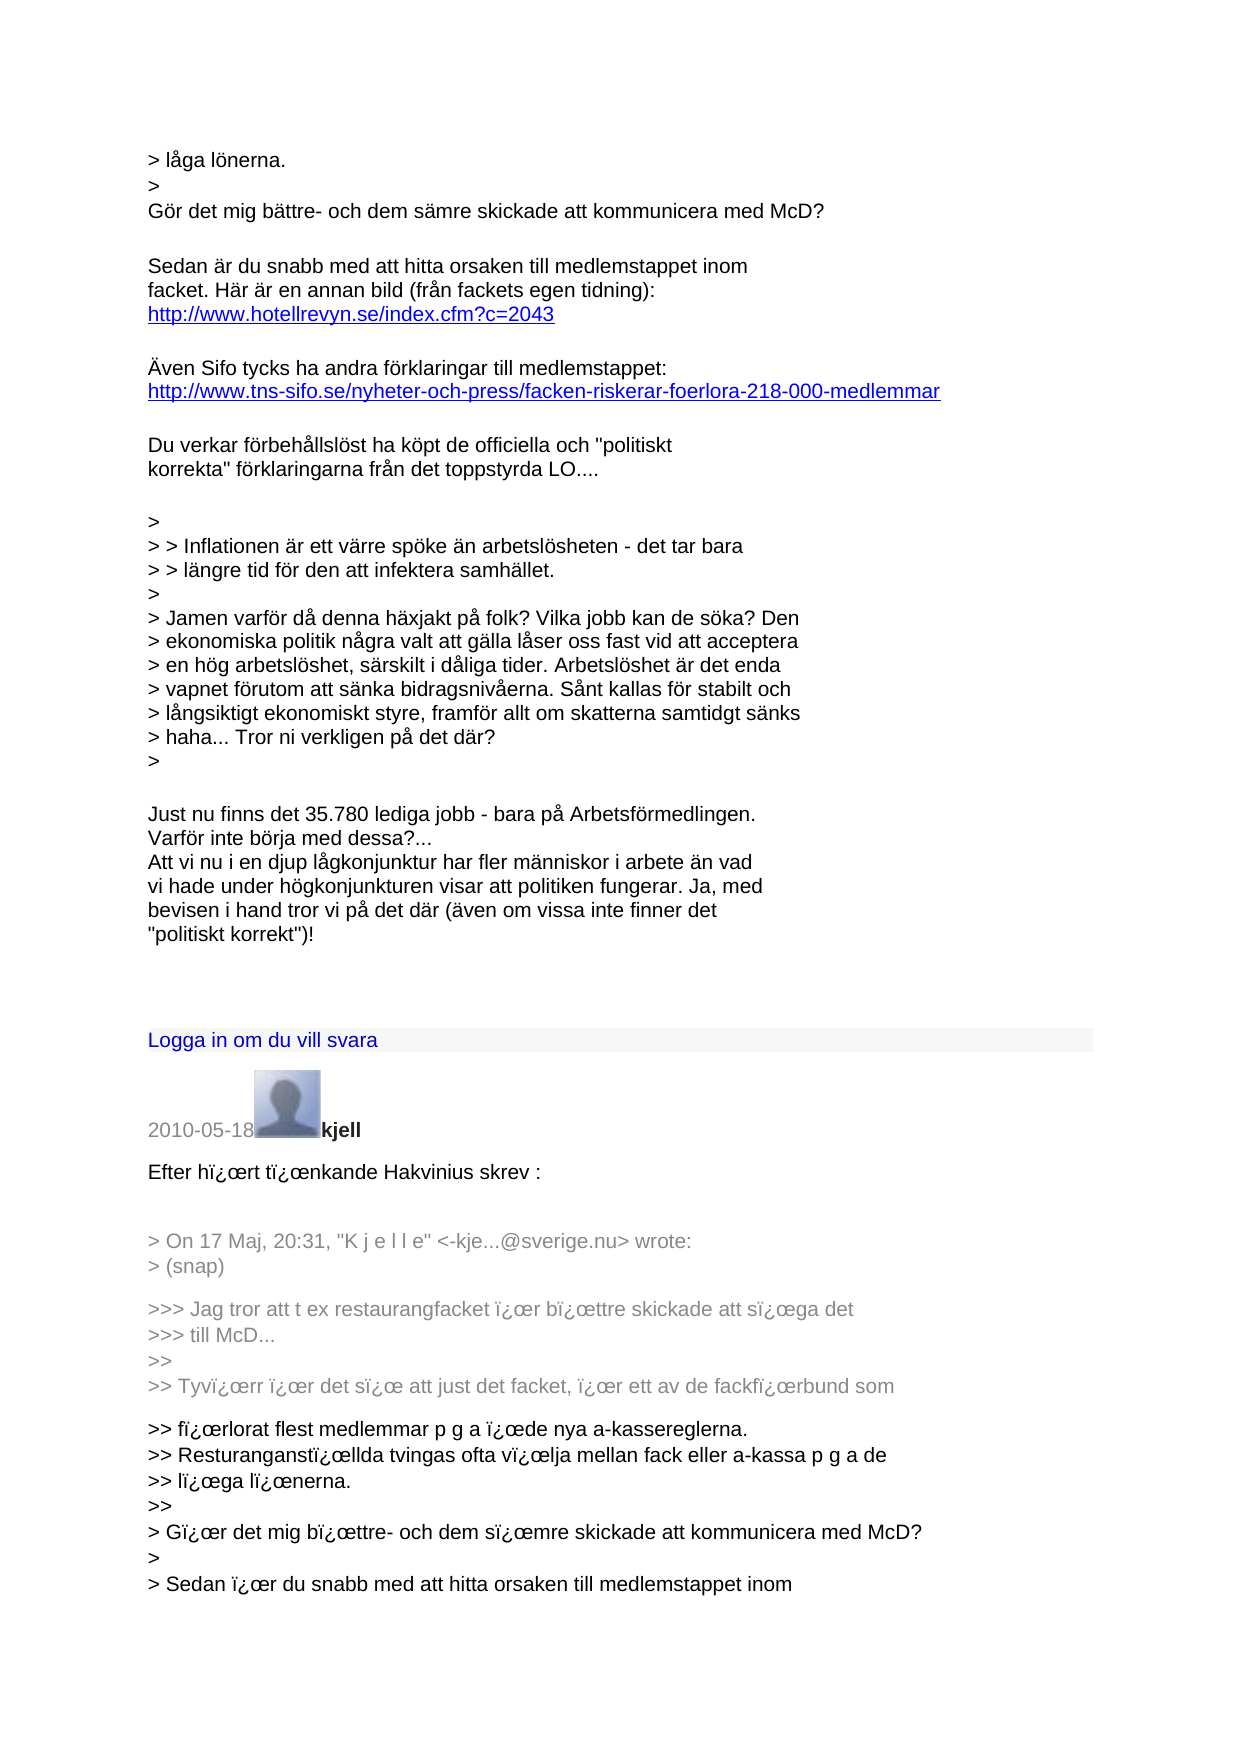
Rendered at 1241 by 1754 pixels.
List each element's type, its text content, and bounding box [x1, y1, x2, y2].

text >>> Jag tror att t ex restaurangfacket ï¿œr bï¿œttre skickade att sï¿œga det >>> till McD... >> >> Tyvï¿œrr ï¿œr det sï¿œ att just det facket, ï¿œr ett av de fackfï¿œrbund som [148, 1297, 1093, 1398]
text > On 17 Maj, 20:31, "K j e l l e" <-kje...@sverige.nu> wrote: > (snap) [148, 1203, 1093, 1278]
picture [254, 1070, 321, 1138]
text > > > Inflationen är ett värre spöke än arbetslösheten - det tar bara > > längre tid för den att infektera samhället. > > Jamen varför då denna häxjakt på folk? Vilka jobb kan de söka? Den > ekonomiska politik några valt att gälla låser oss fast vid att acceptera > en hög arbetslöshet, särskilt i dåliga tider. Arbetslöshet är det enda > vapnet förutom att sänka bidragsnivåerna. Sånt kallas för stabilt och > långsiktigt ekonomiskt styre, framför allt om skatterna samtidgt sänks > haha... Tror ni verkligen på det där? > [148, 509, 1093, 773]
text Logga in om du vill svara [148, 1028, 1093, 1052]
text 2010-05-18kjell [148, 1071, 1093, 1142]
text Även Sifo tycks ha andra förklaringar till medlemstappet: http://www.tns-sifo.se/nyheter-och-press/facken-riskerar-foerlora-218-000-medlemmar [148, 355, 1093, 403]
text Du verkar förbehållslöst ha köpt de officiella och "politiskt korrekta" förklaringarna från det toppstyrda LO.... [148, 432, 1093, 480]
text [148, 148, 1093, 223]
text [148, 1417, 1093, 1596]
text Efter hï¿œrt tï¿œnkande Hakvinius skrev : [148, 1160, 1093, 1184]
text Just nu finns det 35.780 lediga jobb - bara på Arbetsförmedlingen. Varför inte börja med dessa?... Att vi nu i en djup lågkonjunktur har fler människor i arbete än vad vi hade under högkonjunkturen visar att politiken fungerar. Ja, med bevisen i hand tror vi på det där (även om vissa inte finner det "politiskt korrekt")! [148, 802, 1093, 946]
text Sedan är du snabb med att hitta orsaken till medlemstappet inom facket. Här är en annan bild (från fackets egen tidning): http://www.hotellrevyn.se/index.cfm?c=2043 [148, 254, 1093, 326]
